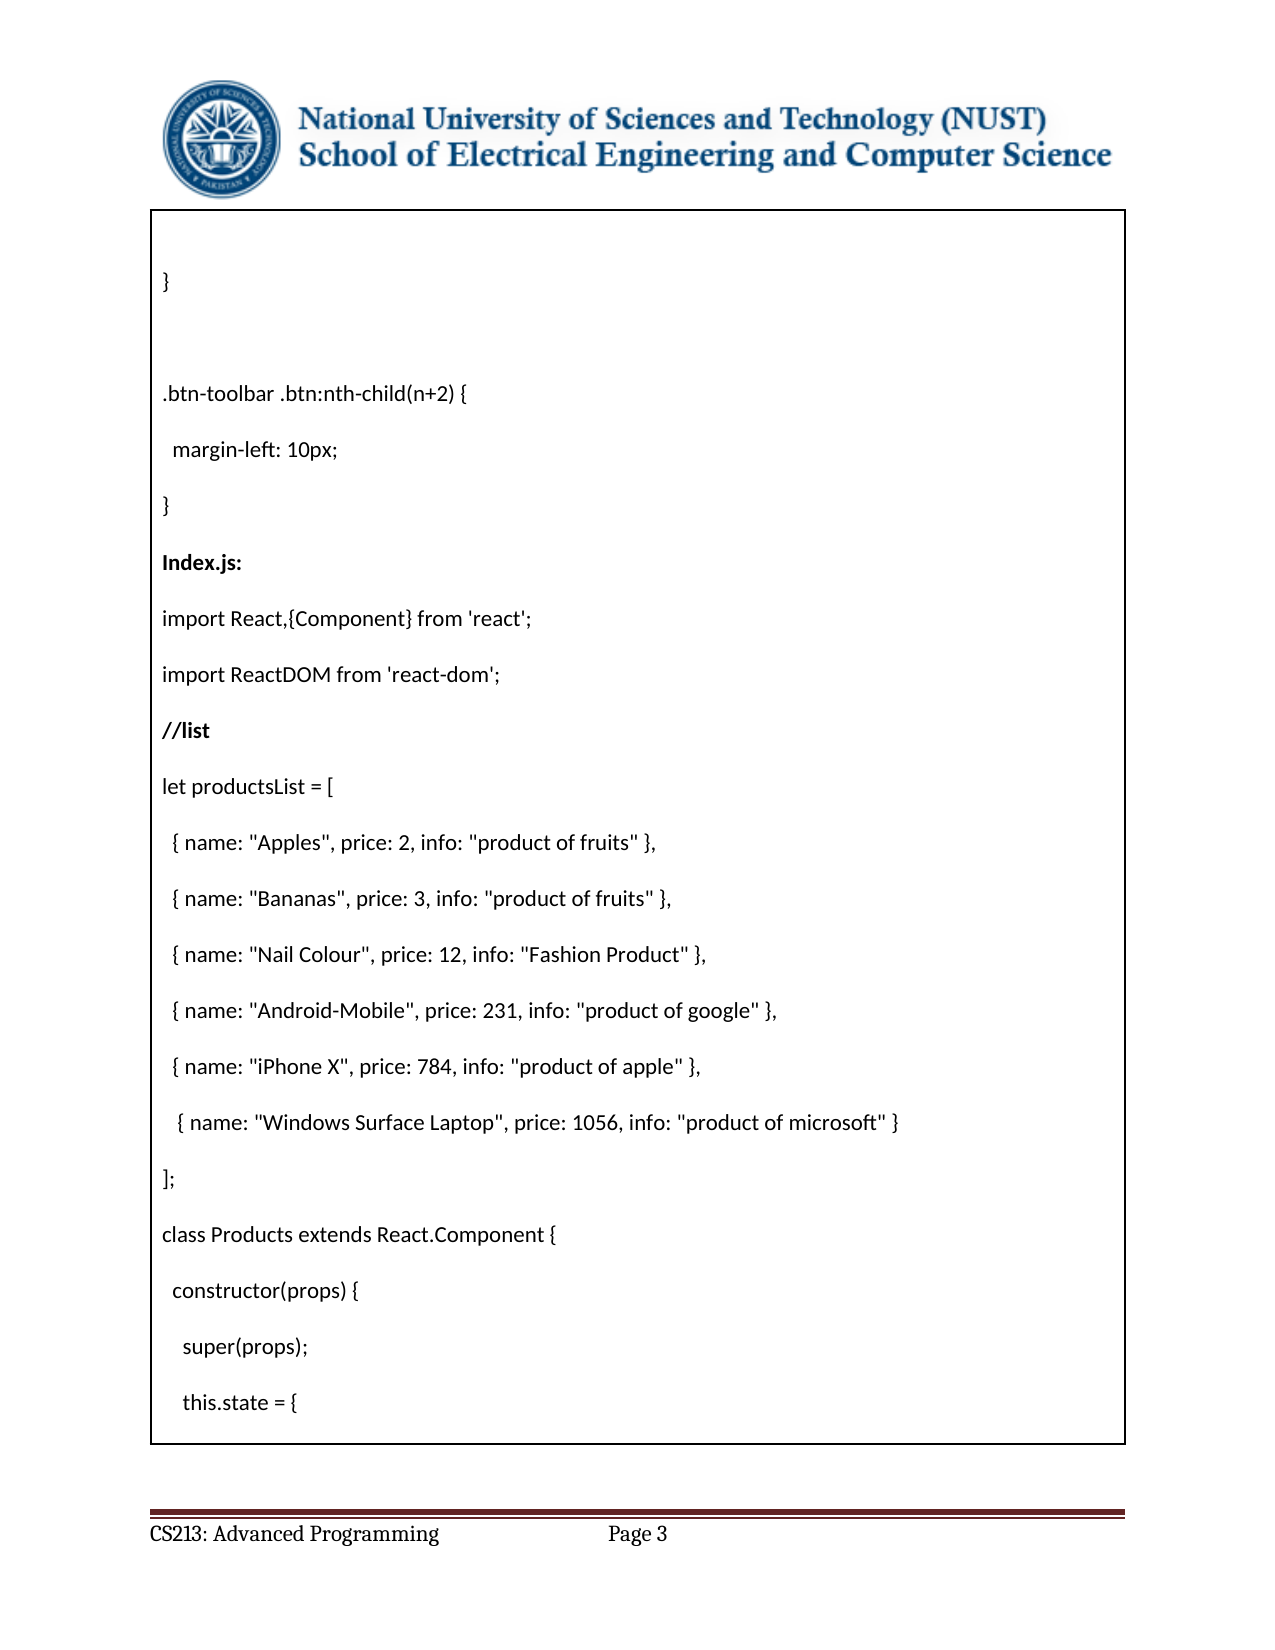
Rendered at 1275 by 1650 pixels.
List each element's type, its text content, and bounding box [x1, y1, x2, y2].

picture [150, 75, 1125, 209]
